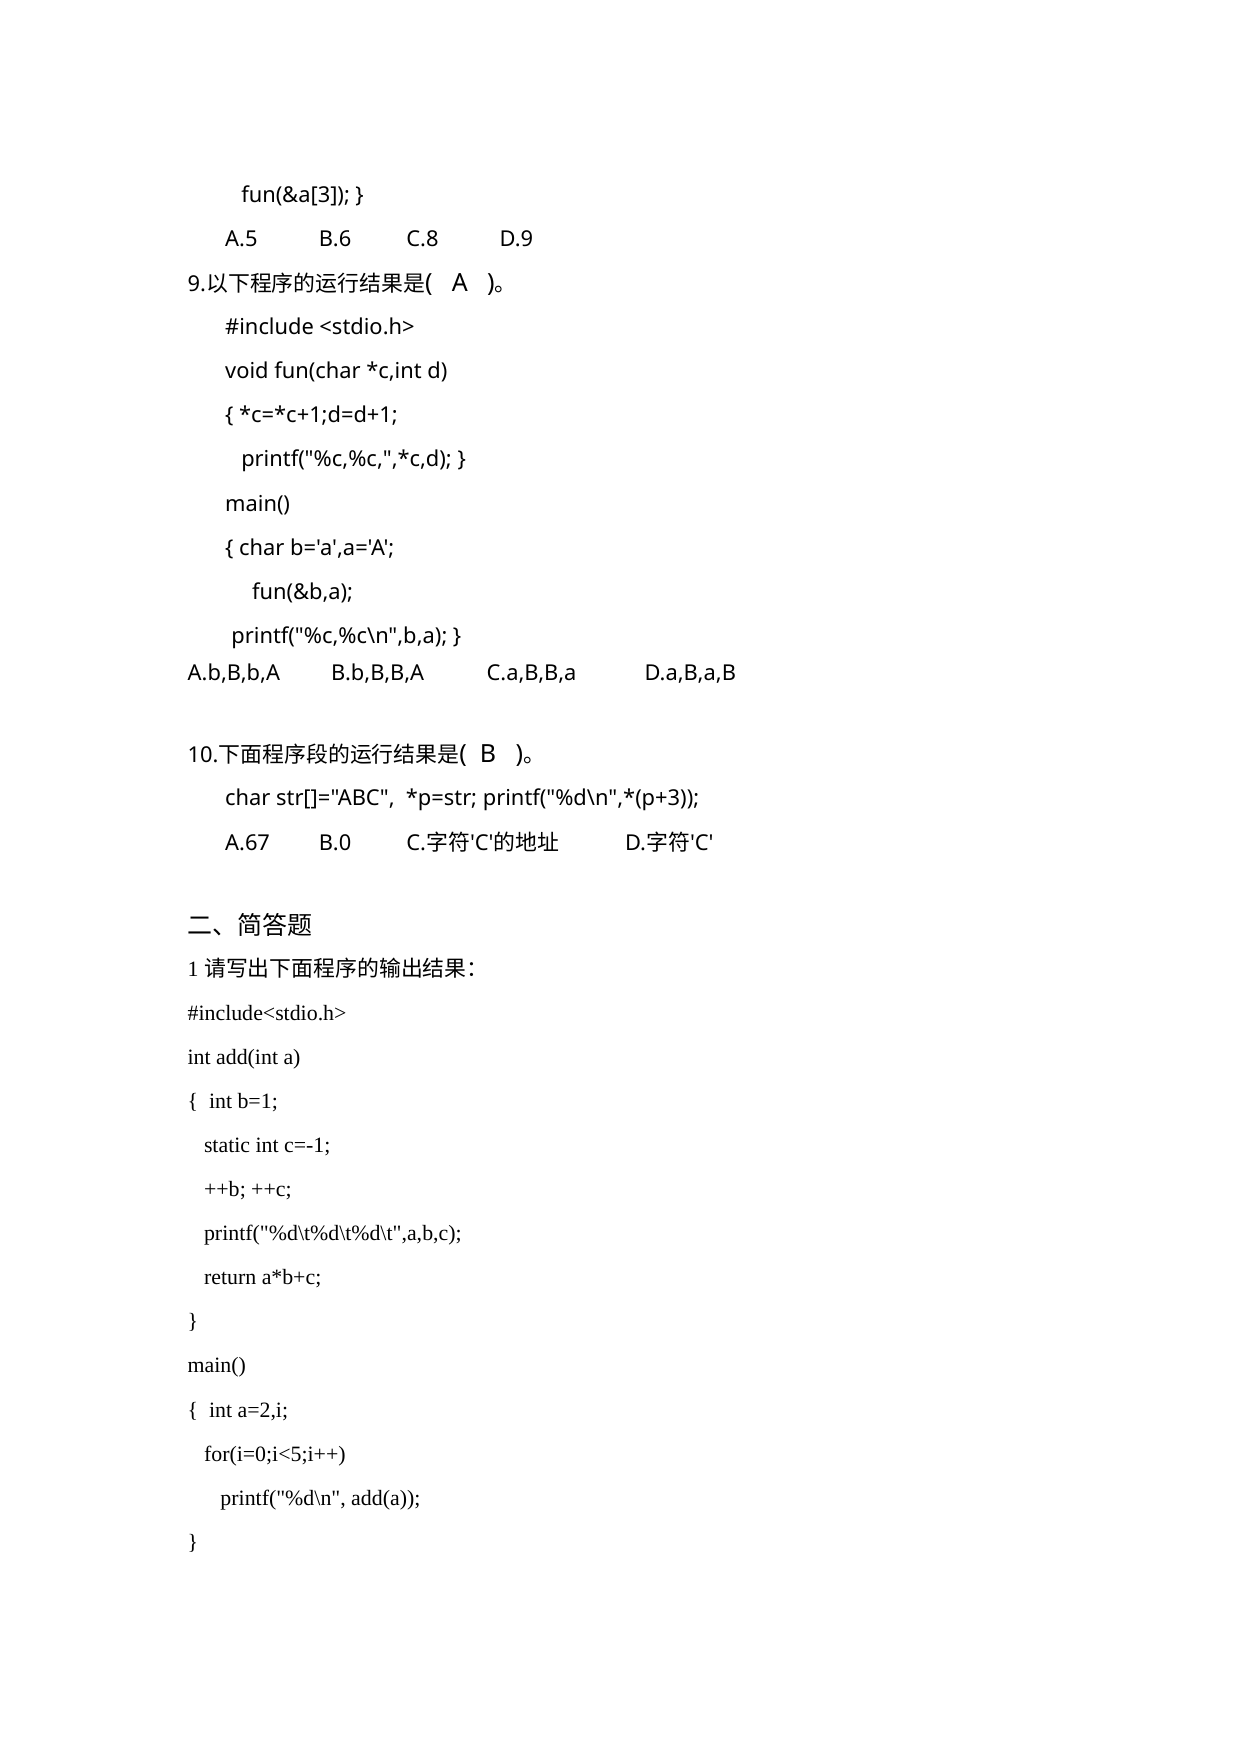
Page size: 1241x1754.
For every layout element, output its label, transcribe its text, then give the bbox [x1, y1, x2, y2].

text printf("%d\t%d\t%d\t",a,b,c); [187, 1211, 1053, 1255]
text { char b='a',a='A'; [186, 524, 1053, 568]
text fun(&a[3]); } [187, 172, 1053, 216]
text 10.下面程序段的运行结果是( B )。 [187, 731, 1053, 775]
text A.5 B.6 C.8 D.9 [187, 216, 1053, 260]
text printf("%c,%c\n",b,a); } [187, 613, 1053, 657]
text { *c=*c+1;d=d+1; [186, 392, 1053, 436]
text fun(&b,a); [187, 568, 1053, 613]
text int add(int a) [187, 1035, 1053, 1079]
text 9.以下程序的运行结果是( A )。 [187, 260, 1053, 304]
text { int a=2,i; [187, 1387, 1053, 1431]
text ++b; ++c; [187, 1167, 1053, 1211]
text { int b=1; [187, 1079, 1053, 1123]
text static int c=-1; [187, 1123, 1053, 1167]
text } [187, 1519, 1053, 1563]
text A.67 B.0 C.字符'C'的地址 D.字符'C' [187, 819, 1053, 863]
text A.b,B,b,A B.b,B,B,A C.a,B,B,a D.a,B,a,B [187, 657, 1053, 686]
text } [187, 1299, 1053, 1343]
text printf("%d\n", add(a)); [187, 1475, 1053, 1519]
text 二、简答题 [187, 906, 1053, 942]
text char str[]="ABC", *p=str; printf("%d\n",*(p+3)); [186, 775, 1053, 819]
text void fun(char *c,int d) [186, 348, 1053, 392]
text #include <stdio.h> [186, 304, 1053, 348]
text main() [187, 1343, 1053, 1387]
text #include<stdio.h> [187, 991, 1053, 1035]
text main() [186, 480, 1053, 524]
text printf("%c,%c,",*c,d); } [187, 436, 1053, 480]
text return a*b+c; [187, 1255, 1053, 1299]
text for(i=0;i<5;i++) [187, 1431, 1053, 1475]
text 1 请写出下面程序的输出结果： [187, 951, 1053, 983]
